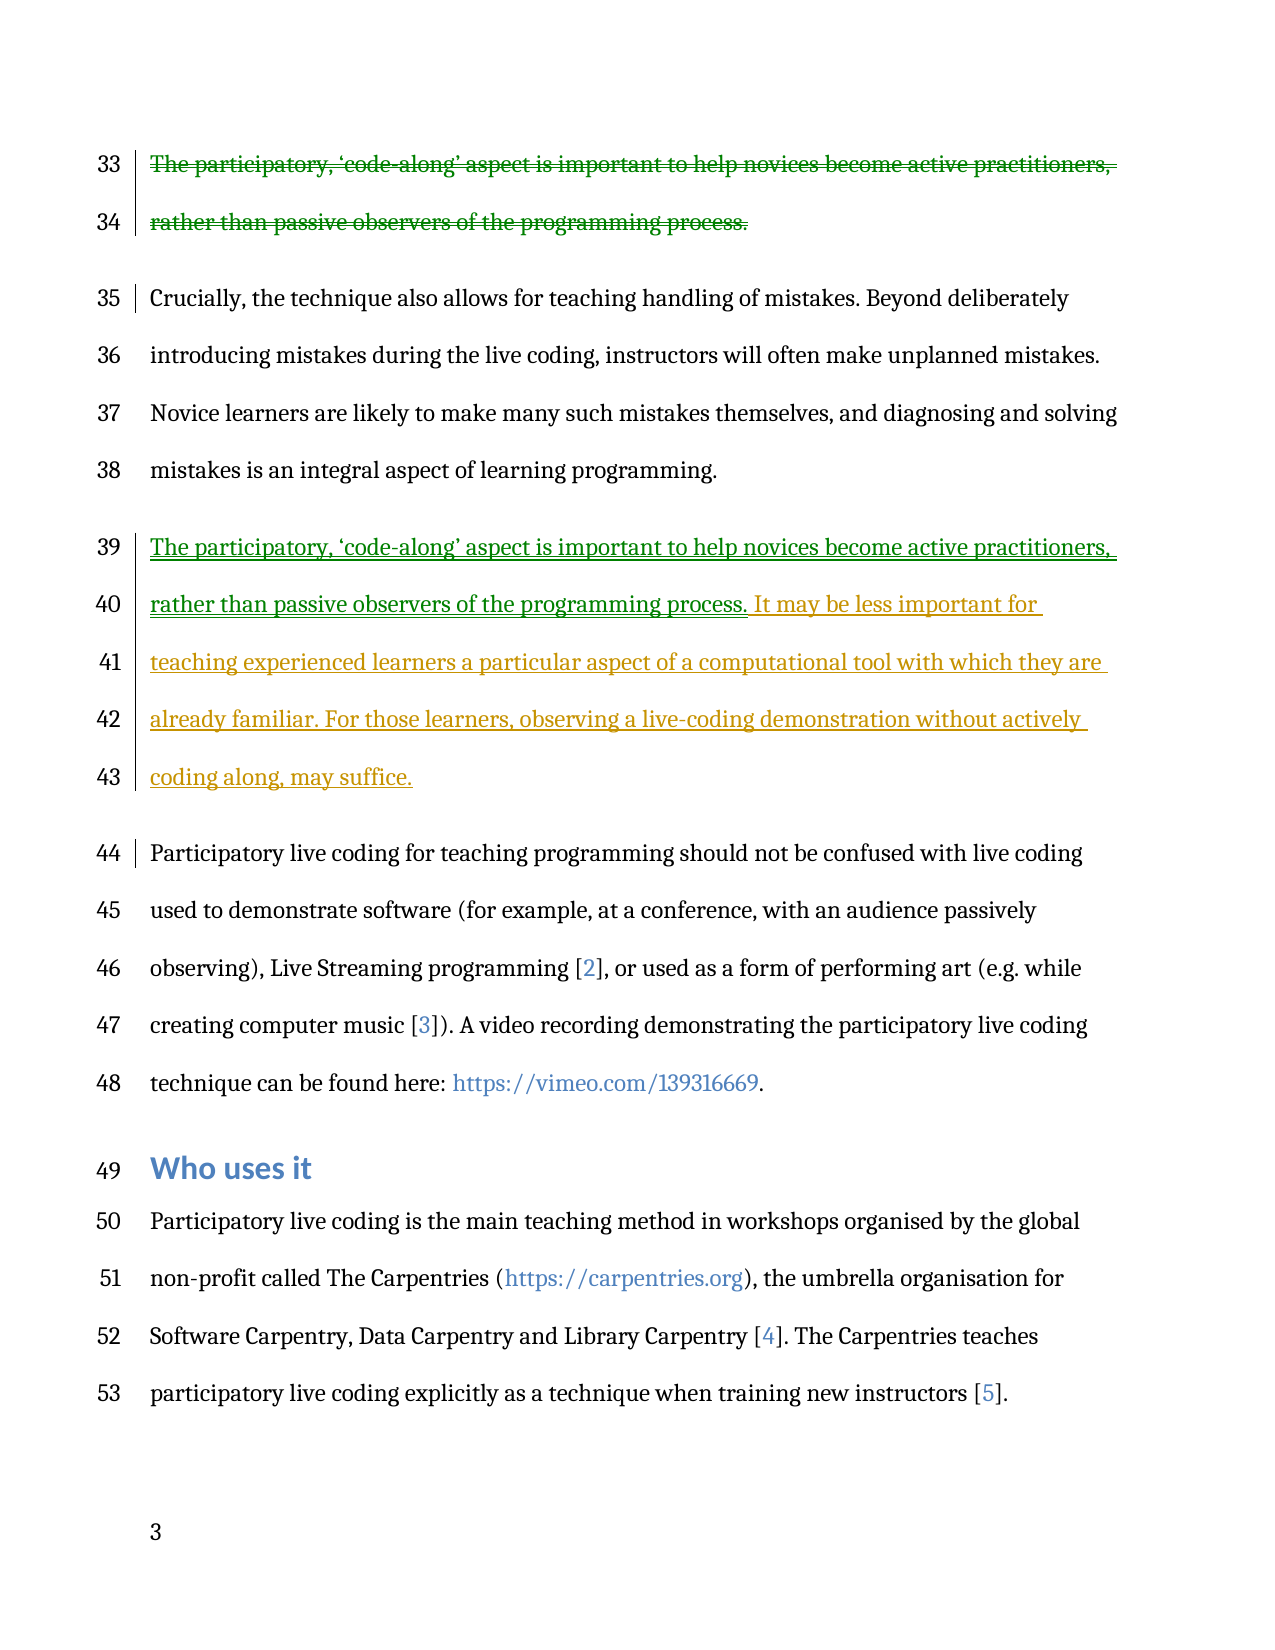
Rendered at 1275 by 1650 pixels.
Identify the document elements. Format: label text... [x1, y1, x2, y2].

subtitle Who uses it [150, 1147, 1125, 1188]
text Participatory live coding for teaching programming should not be confused with live coding used to demonstrate software (for example, at a conference, with an audience passively observing), Live Streaming programming [2], or used as a form of performing art (e.g. while creating computer music [3]). A video recording demonstrating the participatory live coding technique can be found here: https://vimeo.com/139316669. [150, 839, 1125, 1097]
